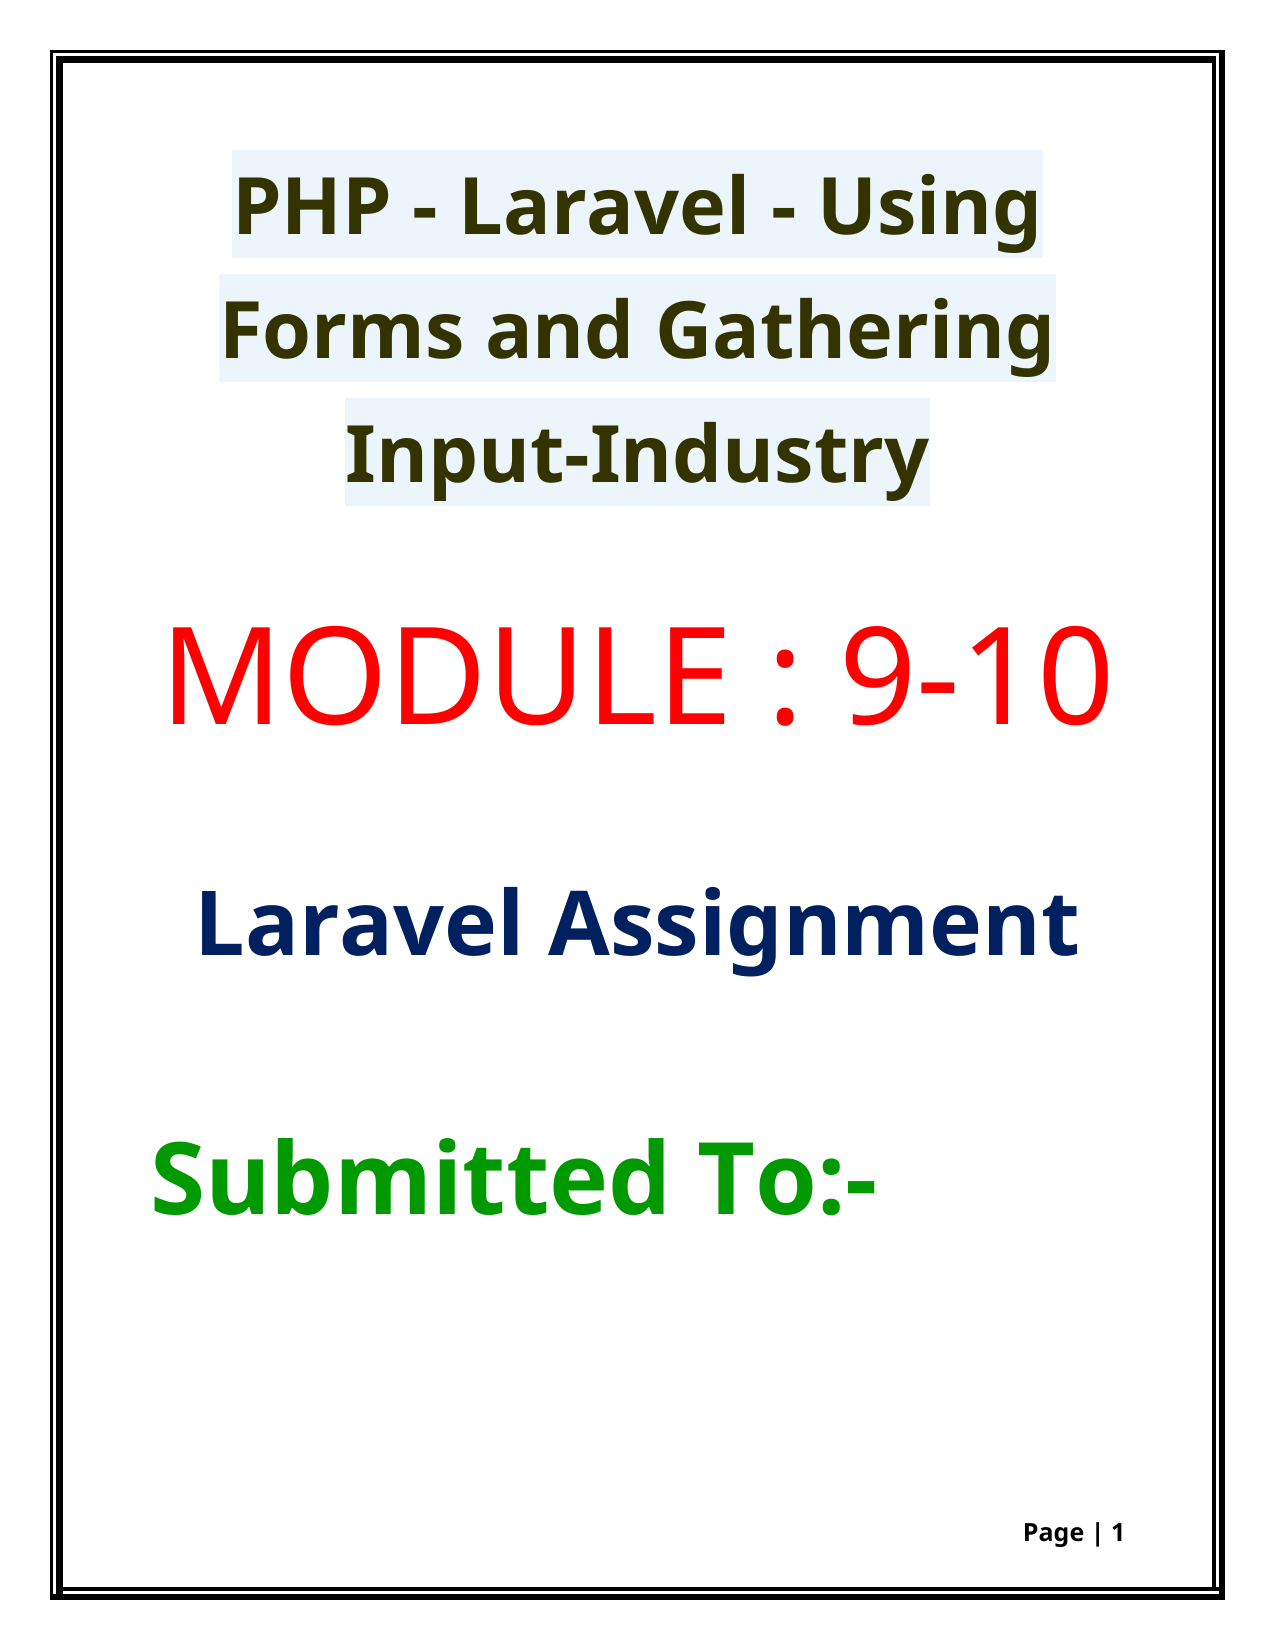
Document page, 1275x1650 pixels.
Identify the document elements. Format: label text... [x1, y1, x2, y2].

text Laravel Assignment [150, 859, 1125, 982]
text Submitted To:- [150, 1108, 1125, 1244]
text PHP - Laravel - Using Forms and Gathering Input-Industry [150, 150, 1125, 506]
text MODULE : 9-10 [150, 580, 1125, 764]
